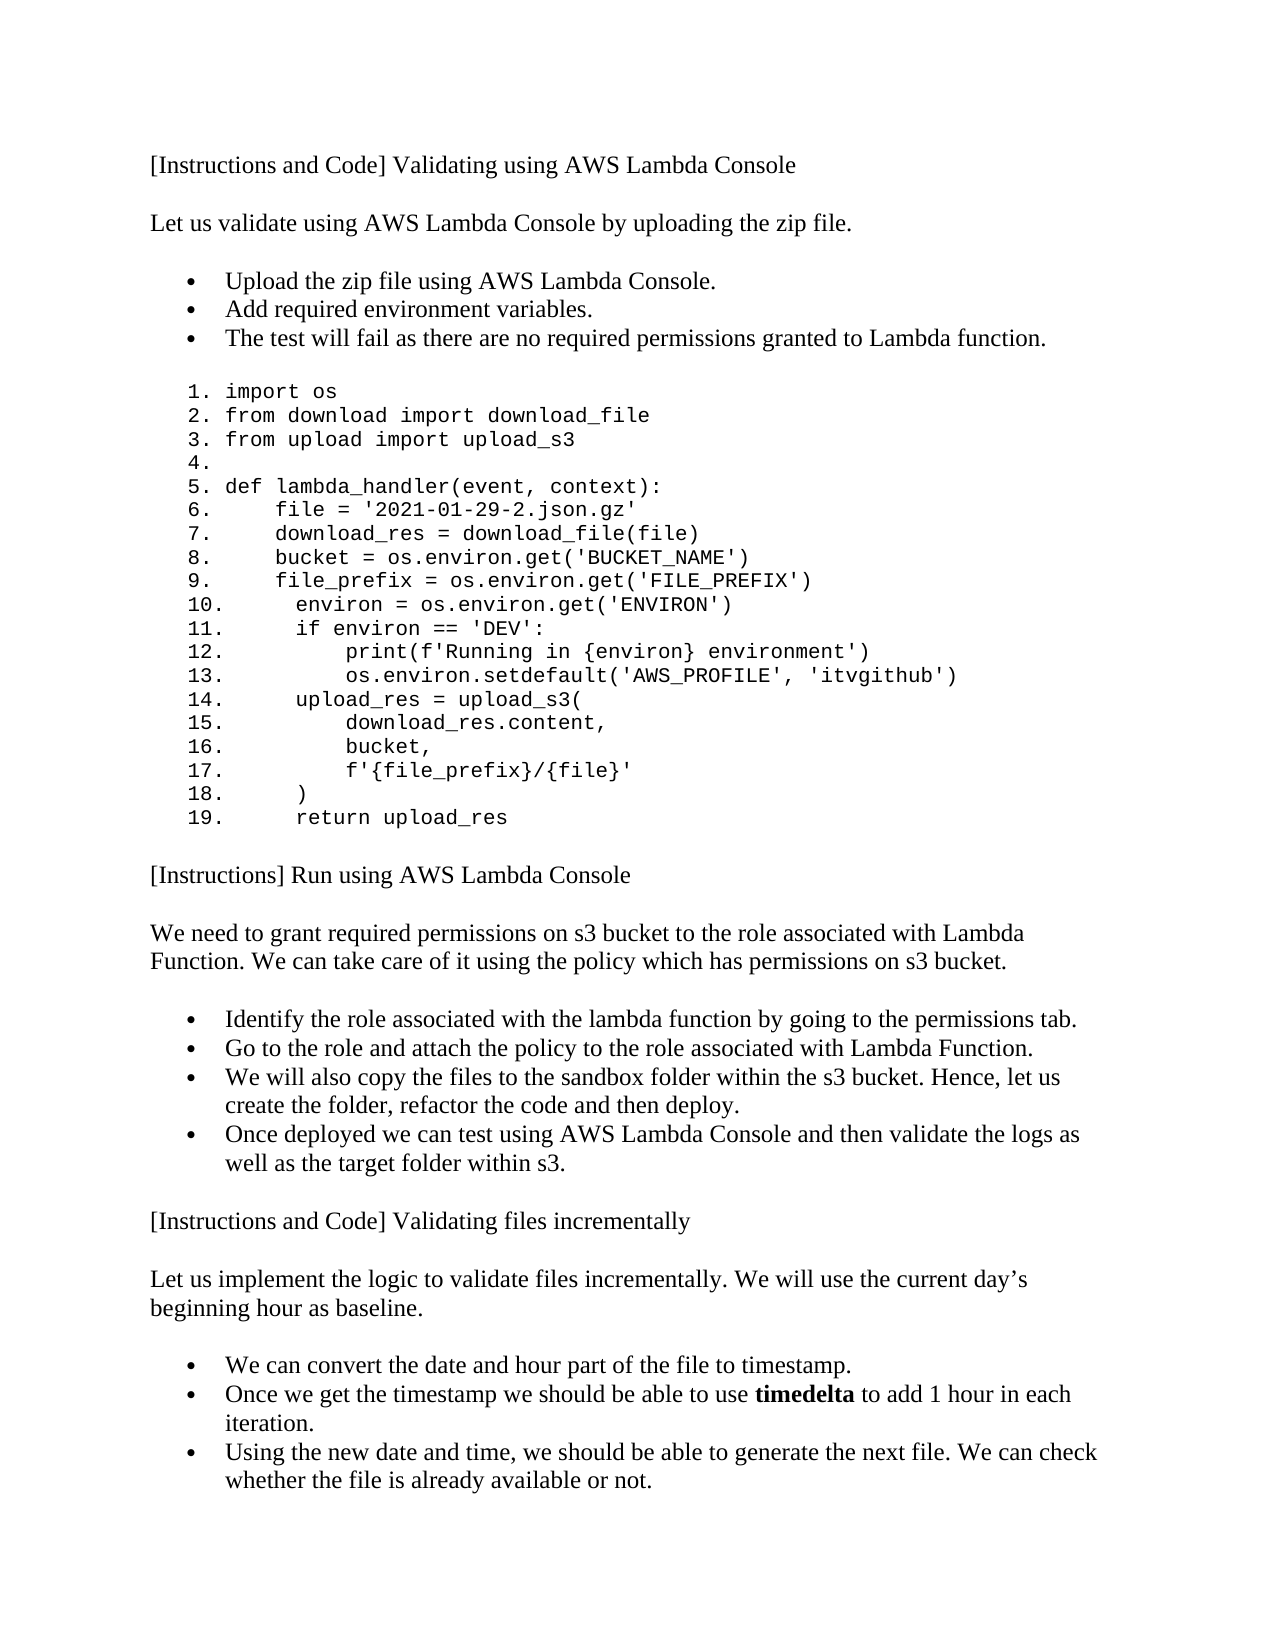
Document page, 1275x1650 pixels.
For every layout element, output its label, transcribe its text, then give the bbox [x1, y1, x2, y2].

list Identify the role associated with the lambda function by going to the permissions tab. [187, 1004, 1125, 1033]
list file = '2021-01-29-2.json.gz' [187, 499, 1125, 523]
list Go to the role and attach the policy to the role associated with Lambda Function. [187, 1033, 1125, 1062]
list if environ == 'DEV': [187, 618, 1125, 641]
text [Instructions] Run using AWS Lambda Console [150, 860, 1125, 888]
list download_res = download_file(file) [187, 523, 1125, 547]
list return upload_res [187, 807, 1125, 831]
list Upload the zip file using AWS Lambda Console. [187, 266, 1125, 294]
list download_res.content, [187, 712, 1125, 736]
text [Instructions and Code] Validating files incrementally [150, 1206, 1125, 1235]
list os.environ.setdefault('AWS_PROFILE', 'itvgithub') [187, 665, 1125, 689]
list ) [187, 783, 1125, 807]
list def lambda_handler(event, context): [187, 476, 1125, 499]
list We can convert the date and hour part of the file to timestamp. [187, 1351, 1125, 1379]
list Once we get the timestamp we should be able to use timedelta to add 1 hour in each iteration. [187, 1379, 1125, 1437]
list f'{file_prefix}/{file}' [187, 759, 1125, 783]
list bucket = os.environ.get('BUCKET_NAME') [187, 547, 1125, 570]
list Using the new date and time, we should be able to generate the next file. We can check whether the file is already available or not. [187, 1437, 1125, 1494]
text Let us implement the logic to validate files incrementally. We will use the current day’s beginning hour as baseline. [150, 1264, 1125, 1321]
list bucket, [187, 736, 1125, 759]
text We need to grant required permissions on s3 bucket to the role associated with Lambda Function. We can take care of it using the policy which has permissions on s3 bucket. [150, 918, 1125, 975]
list import os [187, 381, 1125, 405]
list Add required environment variables. [187, 294, 1125, 323]
list print(f'Running in {environ} environment') [187, 641, 1125, 665]
list file_prefix = os.environ.get('FILE_PREFIX') [187, 570, 1125, 594]
list We will also copy the files to the sandbox folder within the s3 bucket. Hence, let us create the folder, refactor the code and then deploy. [187, 1062, 1125, 1119]
list environ = os.environ.get('ENVIRON') [187, 594, 1125, 618]
text [Instructions and Code] Validating using AWS Lambda Console [150, 150, 1125, 179]
list from download import download_file [187, 405, 1125, 428]
list The test will fail as there are no required permissions granted to Lambda function. [187, 323, 1125, 352]
list upload_res = upload_s3( [187, 689, 1125, 712]
list from upload import upload_s3 [187, 428, 1125, 452]
list Once deployed we can test using AWS Lambda Console and then validate the logs as well as the target folder within s3. [187, 1119, 1125, 1177]
text Let us validate using AWS Lambda Console by uploading the zip file. [150, 208, 1125, 237]
